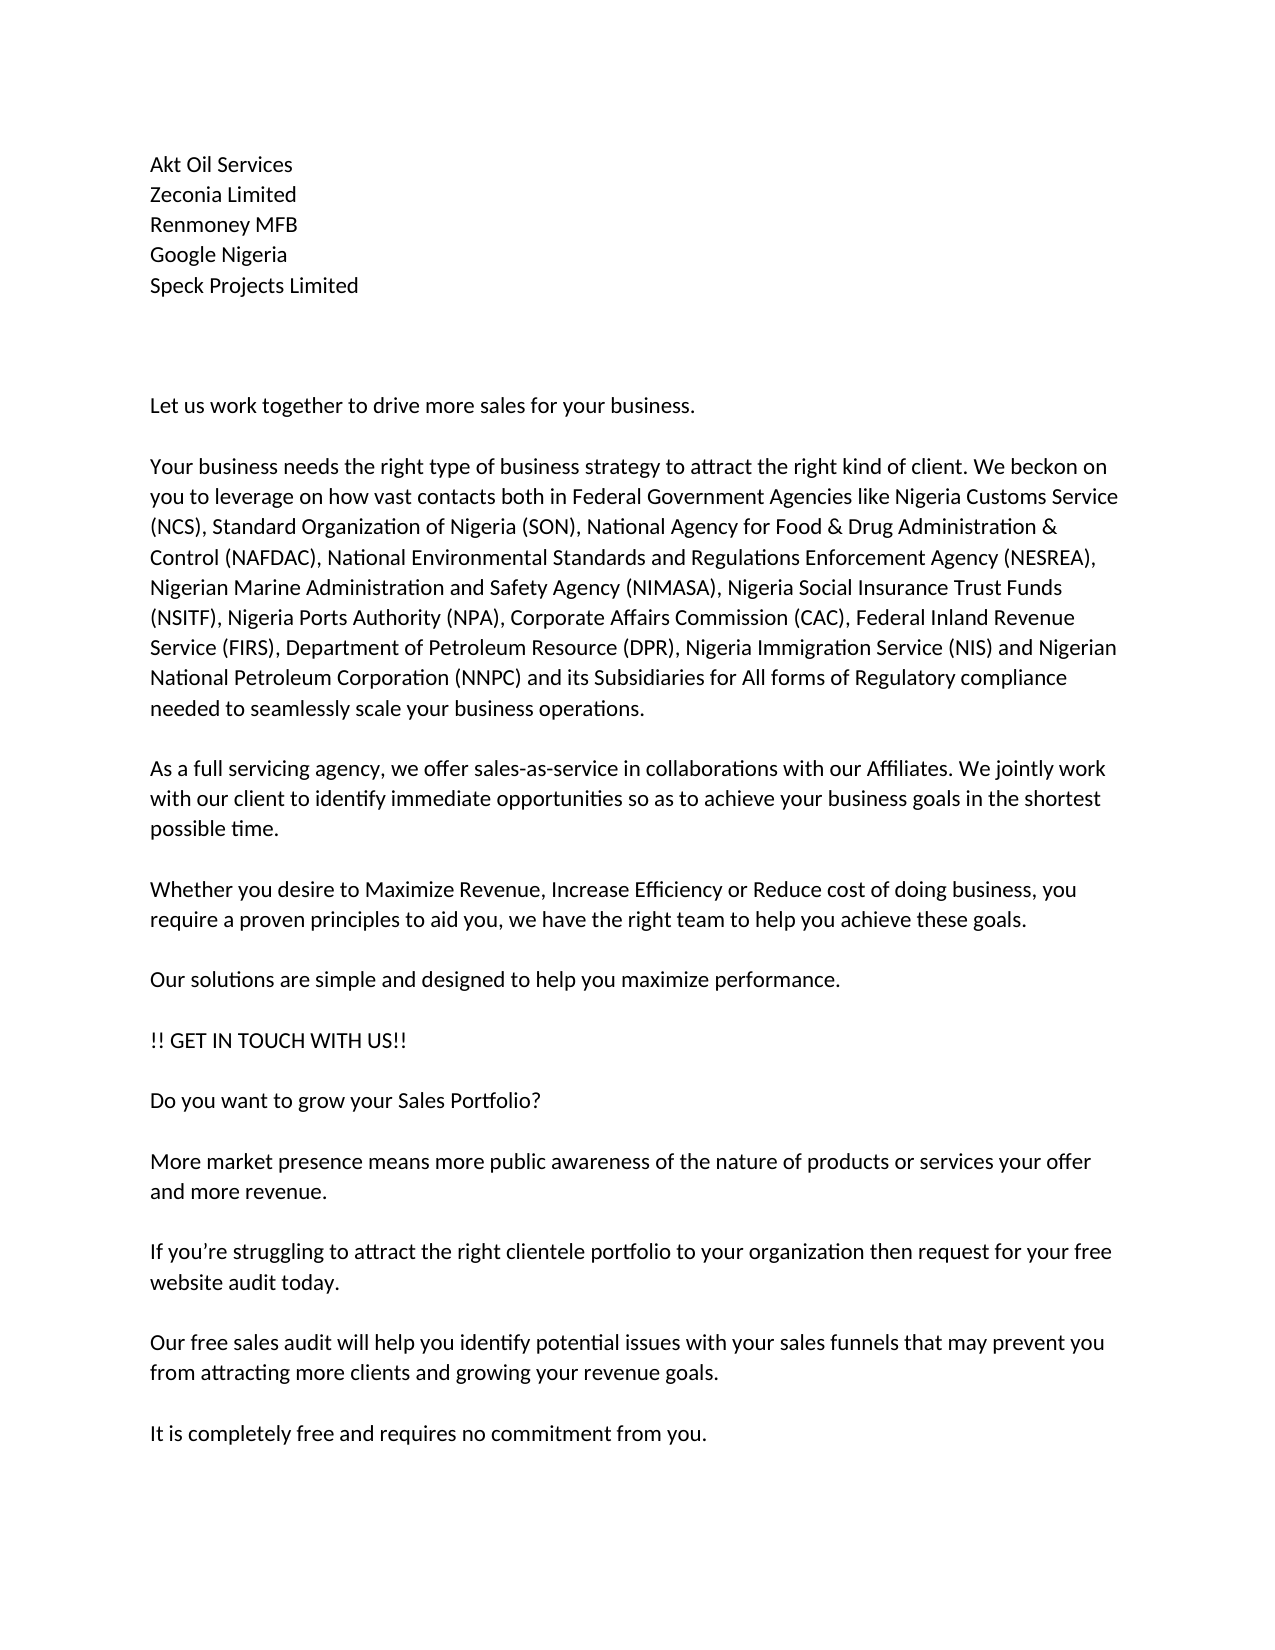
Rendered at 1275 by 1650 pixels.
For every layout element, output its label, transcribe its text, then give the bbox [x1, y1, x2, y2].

text Google Nigeria [150, 241, 1125, 269]
text Do you want to grow your Sales Portfolio? [150, 1086, 1125, 1114]
text Speck Projects Limited [150, 271, 1125, 299]
text Let us work together to drive more sales for your business. [150, 392, 1125, 420]
text It is completely free and requires no commitment from you. [150, 1419, 1125, 1447]
text !! GET IN TOUCH WITH US!! [150, 1026, 1125, 1054]
text Renmoney MFB [150, 210, 1125, 238]
text Akt Oil Services [150, 150, 1125, 178]
text More market presence means more public awareness of the nature of products or services your offer and more revenue. [150, 1147, 1125, 1205]
text Whether you desire to Maximize Revenue, Increase Efficiency or Reduce cost of doing business, you require a proven principles to aid you, we have the right team to help you achieve these goals. [150, 875, 1125, 933]
text As a full servicing agency, we offer sales-as-service in collaborations with our Affiliates. We jointly work with our client to identify immediate opportunities so as to achieve your business goals in the shortest possible time. [150, 754, 1125, 843]
text Zeconia Limited [150, 180, 1125, 208]
text Your business needs the right type of business strategy to attract the right kind of client. We beckon on you to leverage on how vast contacts both in Federal Government Agencies like Nigeria Customs Service (NCS), Standard Organization of Nigeria (SON), National Agency for Food & Drug Administration & Control (NAFDAC), National Environmental Standards and Regulations Enforcement Agency (NESREA), Nigerian Marine Administration and Safety Agency (NIMASA), Nigeria Social Insurance Trust Funds (NSITF), Nigeria Ports Authority (NPA), Corporate Affairs Commission (CAC), Federal Inland Revenue Service (FIRS), Department of Petroleum Resource (DPR), Nigeria Immigration Service (NIS) and Nigerian National Petroleum Corporation (NNPC) and its Subsidiaries for All forms of Regulatory compliance needed to seamlessly scale your business operations. [150, 452, 1125, 722]
text Our free sales audit will help you identify potential issues with your sales funnels that may prevent you from attracting more clients and growing your revenue goals. [150, 1328, 1125, 1386]
text If you’re struggling to attract the right clientele portfolio to your organization then request for your free website audit today. [150, 1237, 1125, 1296]
text Our solutions are simple and designed to help you maximize performance. [150, 966, 1125, 994]
